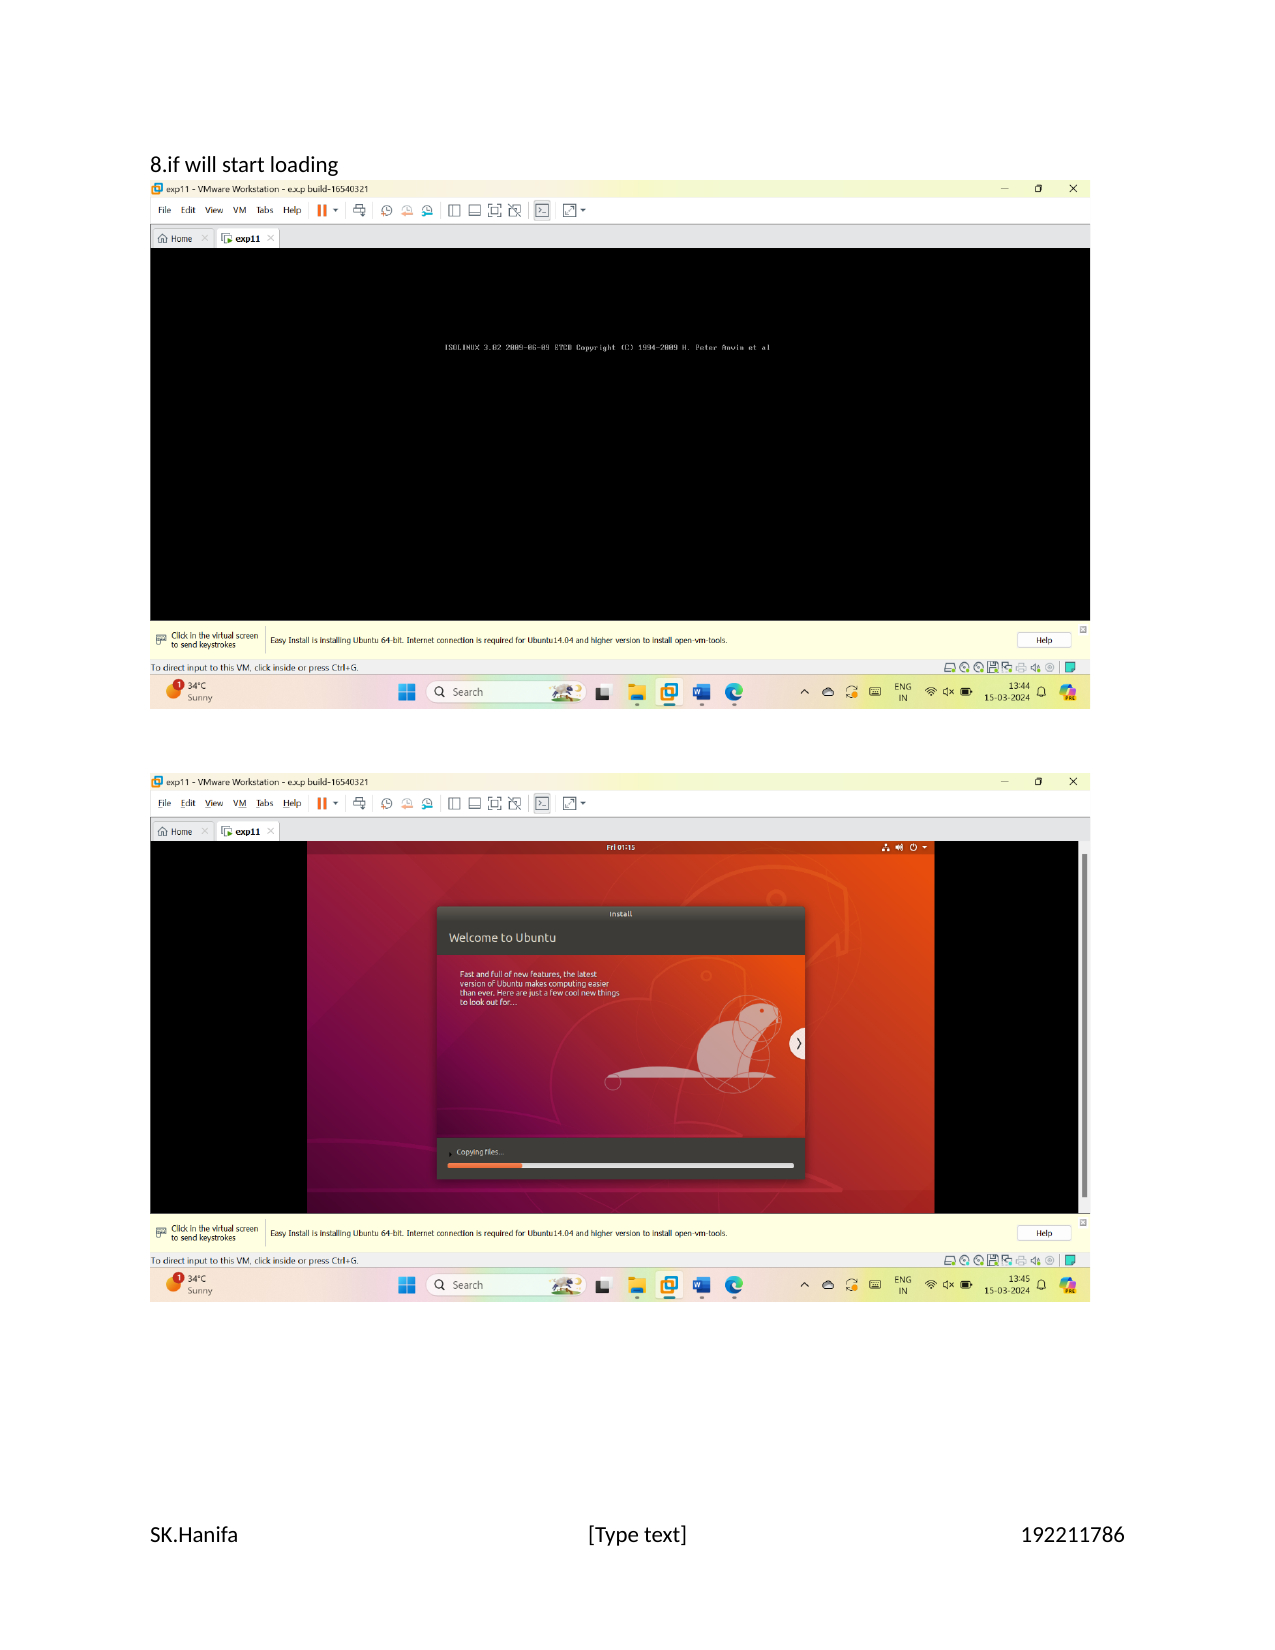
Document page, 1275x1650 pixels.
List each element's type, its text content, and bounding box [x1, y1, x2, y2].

picture [150, 180, 1091, 709]
picture [150, 773, 1091, 1302]
